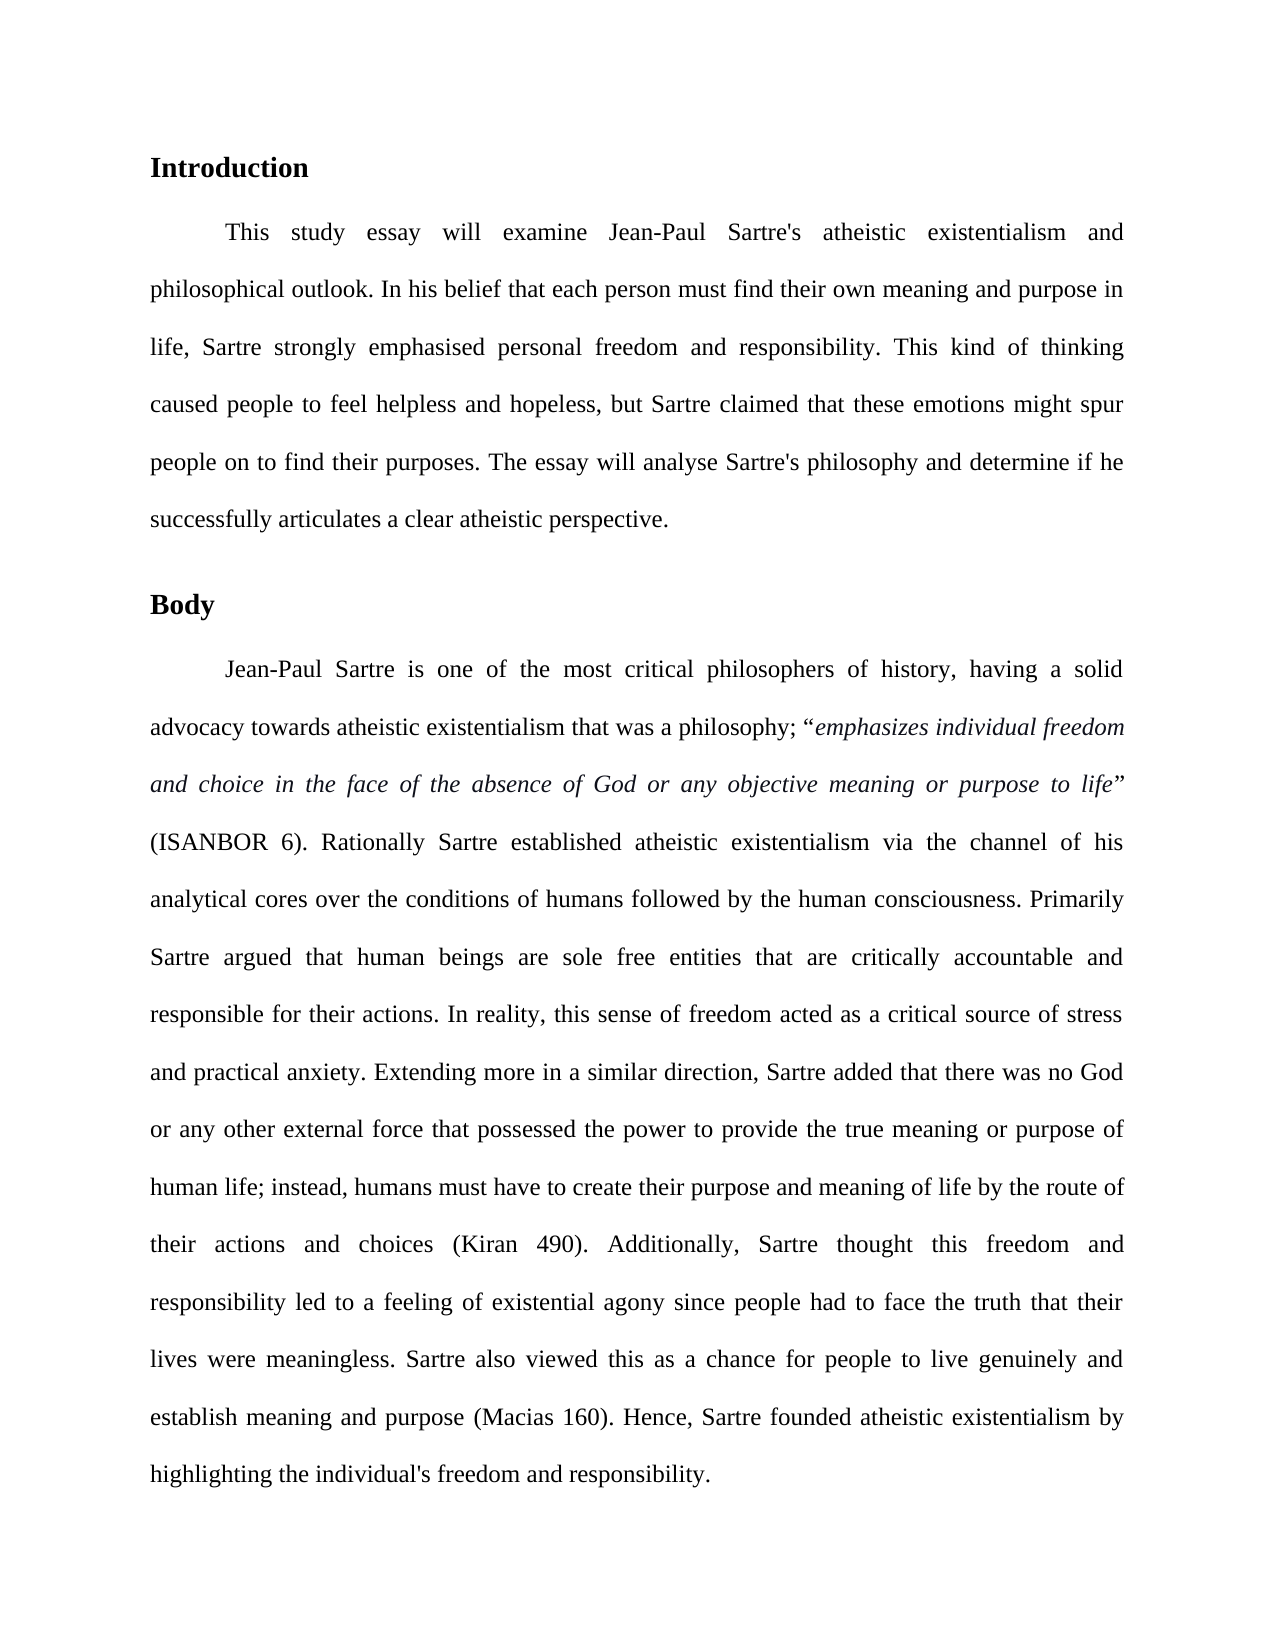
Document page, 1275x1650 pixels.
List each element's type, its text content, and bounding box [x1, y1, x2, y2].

text Jean-Paul Sartre is one of the most critical philosophers of history, having a solid advocacy towards atheistic existentialism that was a philosophy; “emphasizes individual freedom and choice in the face of the absence of God or any objective meaning or purpose to life” (ISANBOR 6). Rationally Sartre established atheistic existentialism via the channel of his analytical cores over the conditions of humans followed by the human consciousness. Primarily Sartre argued that human beings are sole free entities that are critically accountable and responsible for their actions. In reality, this sense of freedom acted as a critical source of stress and practical anxiety. Extending more in a similar direction, Sartre added that there was no God or any other external force that possessed the power to provide the true meaning or purpose of human life; instead, humans must have to create their purpose and meaning of life by the route of their actions and choices (Kiran 490). Additionally, Sartre thought this freedom and responsibility led to a feeling of existential agony since people had to face the truth that their lives were meaningless. Sartre also viewed this as a chance for people to live genuinely and establish meaning and purpose (Macias 160). Hence, Sartre founded atheistic existentialism by highlighting the individual's freedom and responsibility. [150, 654, 1125, 1488]
text This study essay will examine Jean-Paul Sartre's atheistic existentialism and philosophical outlook. In his belief that each person must find their own meaning and purpose in life, Sartre strongly emphasised personal freedom and responsibility. This kind of thinking caused people to feel helpless and hopeless, but Sartre claimed that these emotions might spur people on to find their purposes. The essay will analyse Sartre's philosophy and determine if he successfully articulates a clear atheistic perspective. [150, 217, 1125, 533]
subtitle Body [150, 587, 1125, 621]
subtitle Introduction [150, 150, 1125, 183]
